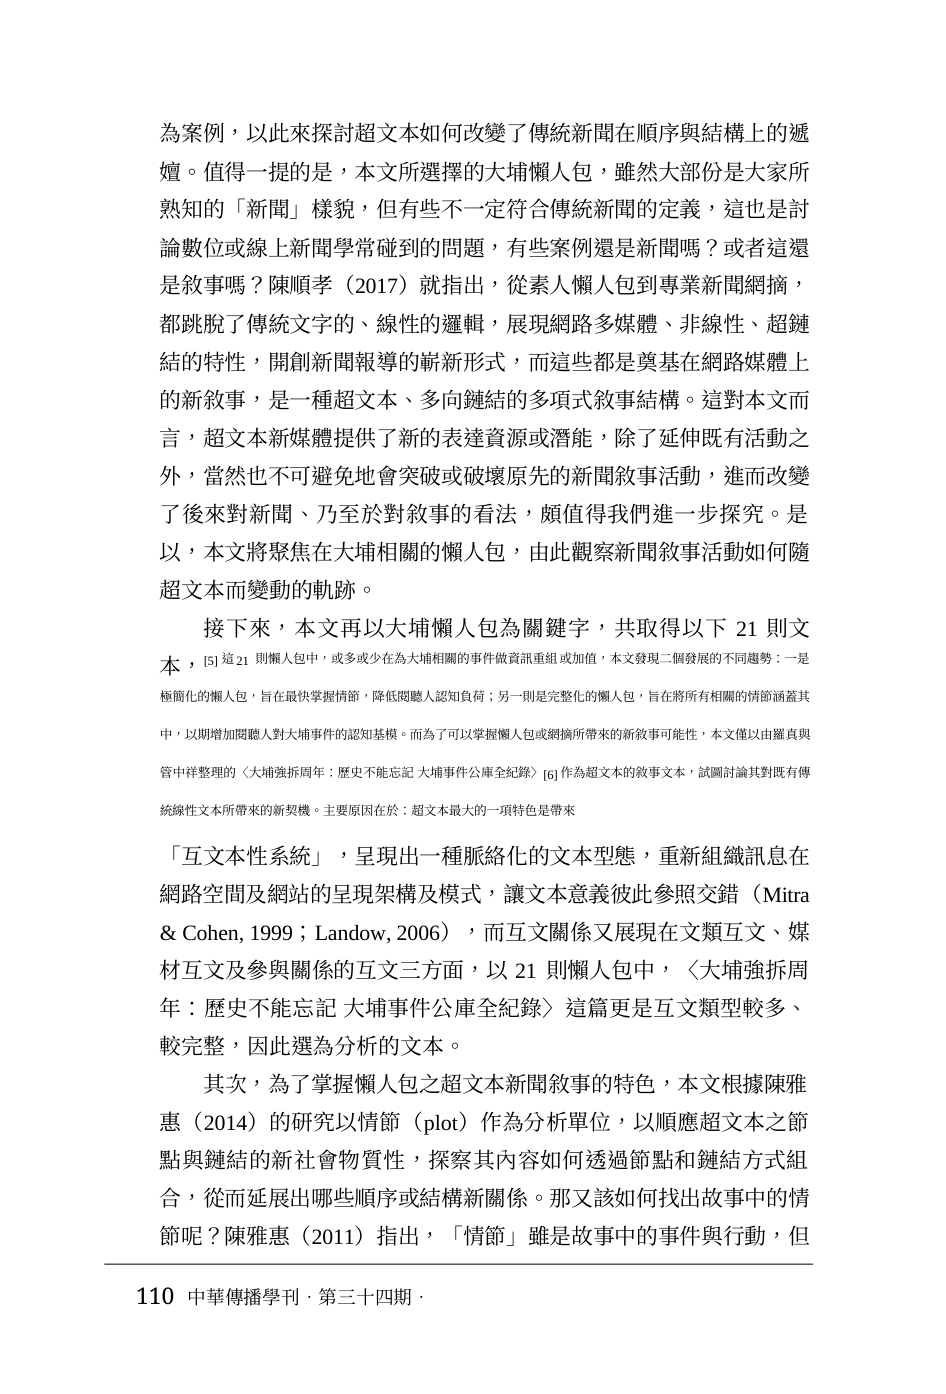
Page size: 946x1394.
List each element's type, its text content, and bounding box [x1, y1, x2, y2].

text 接下來，本文再以大埔懶人包為關鍵字，共取得以下 21 則文本，[5] 這 21 則懶人包中，或多或少在為大埔相關的事件做資訊重組或加值，本文發現二個發展的不同趨勢：一是極簡化的懶人包，旨在最快掌握情節，降低閱聽人認知負荷；另一則是完整化的懶人包，旨在將所有相關的情節涵蓋其中，以期增加閱聽人對大埔事件的認知基模。而為了可以掌握懶人包或網摘所帶來的新敘事可能性，本文僅以由羅真與管中祥整理的〈大埔強拆周年：歷史不能忘記 大埔事件公庫全紀錄〉[6] 作為超文本的敘事文本，試圖討論其對既有傳統線性文本所帶來的新契機。主要原因在於：超文本最大的一項特色是帶來 [159, 611, 811, 832]
text 「互文本性系統」，呈現出一種脈絡化的文本型態，重新組織訊息在網路空間及網站的呈現架構及模式，讓文本意義彼此參照交錯（Mitra & Cohen, 1999；Landow, 2006），而互文關係又展現在文類互文、媒材互文及參與關係的互文三方面，以 21 則懶人包中，〈大埔強拆周年：歷史不能忘記 大埔事件公庫全紀錄〉這篇更是互文類型較多、較完整，因此選為分析的文本。 [159, 839, 810, 1061]
text 為案例，以此來探討超文本如何改變了傳統新聞在順序與結構上的遞嬗。值得一提的是，本文所選擇的大埔懶人包，雖然大部份是大家所熟知的「新聞」樣貌，但有些不一定符合傳統新聞的定義，這也是討論數位或線上新聞學常碰到的問題，有些案例還是新聞嗎？或者這還是敘事嗎？陳順孝（2017）就指出，從素人懶人包到專業新聞網摘， 都跳脫了傳統文字的、線性的邏輯，展現網路多媒體、非線性、超鏈結的特性，開創新聞報導的嶄新形式，而這些都是奠基在網路媒體上的新敘事，是一種超文本、多向鏈結的多項式敘事結構。這對本文而言，超文本新媒體提供了新的表達資源或潛能，除了延伸既有活動之外，當然也不可避免地會突破或破壞原先的新聞敘事活動，進而改變了後來對新聞、乃至於對敘事的看法，頗值得我們進一步探究。是以，本文將聚焦在大埔相關的懶人包，由此觀察新聞敘事活動如何隨超文本而變動的軌跡。 [159, 117, 810, 604]
text 其次，為了掌握懶人包之超文本新聞敘事的特色，本文根據陳雅惠（2014）的研究以情節（plot）作為分析單位，以順應超文本之節點與鏈結的新社會物質性，探察其內容如何透過節點和鏈結方式組合，從而延展出哪些順序或結構新關係。那又該如何找出故事中的情節呢？陳雅惠（2011）指出，「情節」雖是故事中的事件與行動，但 [159, 1067, 810, 1251]
